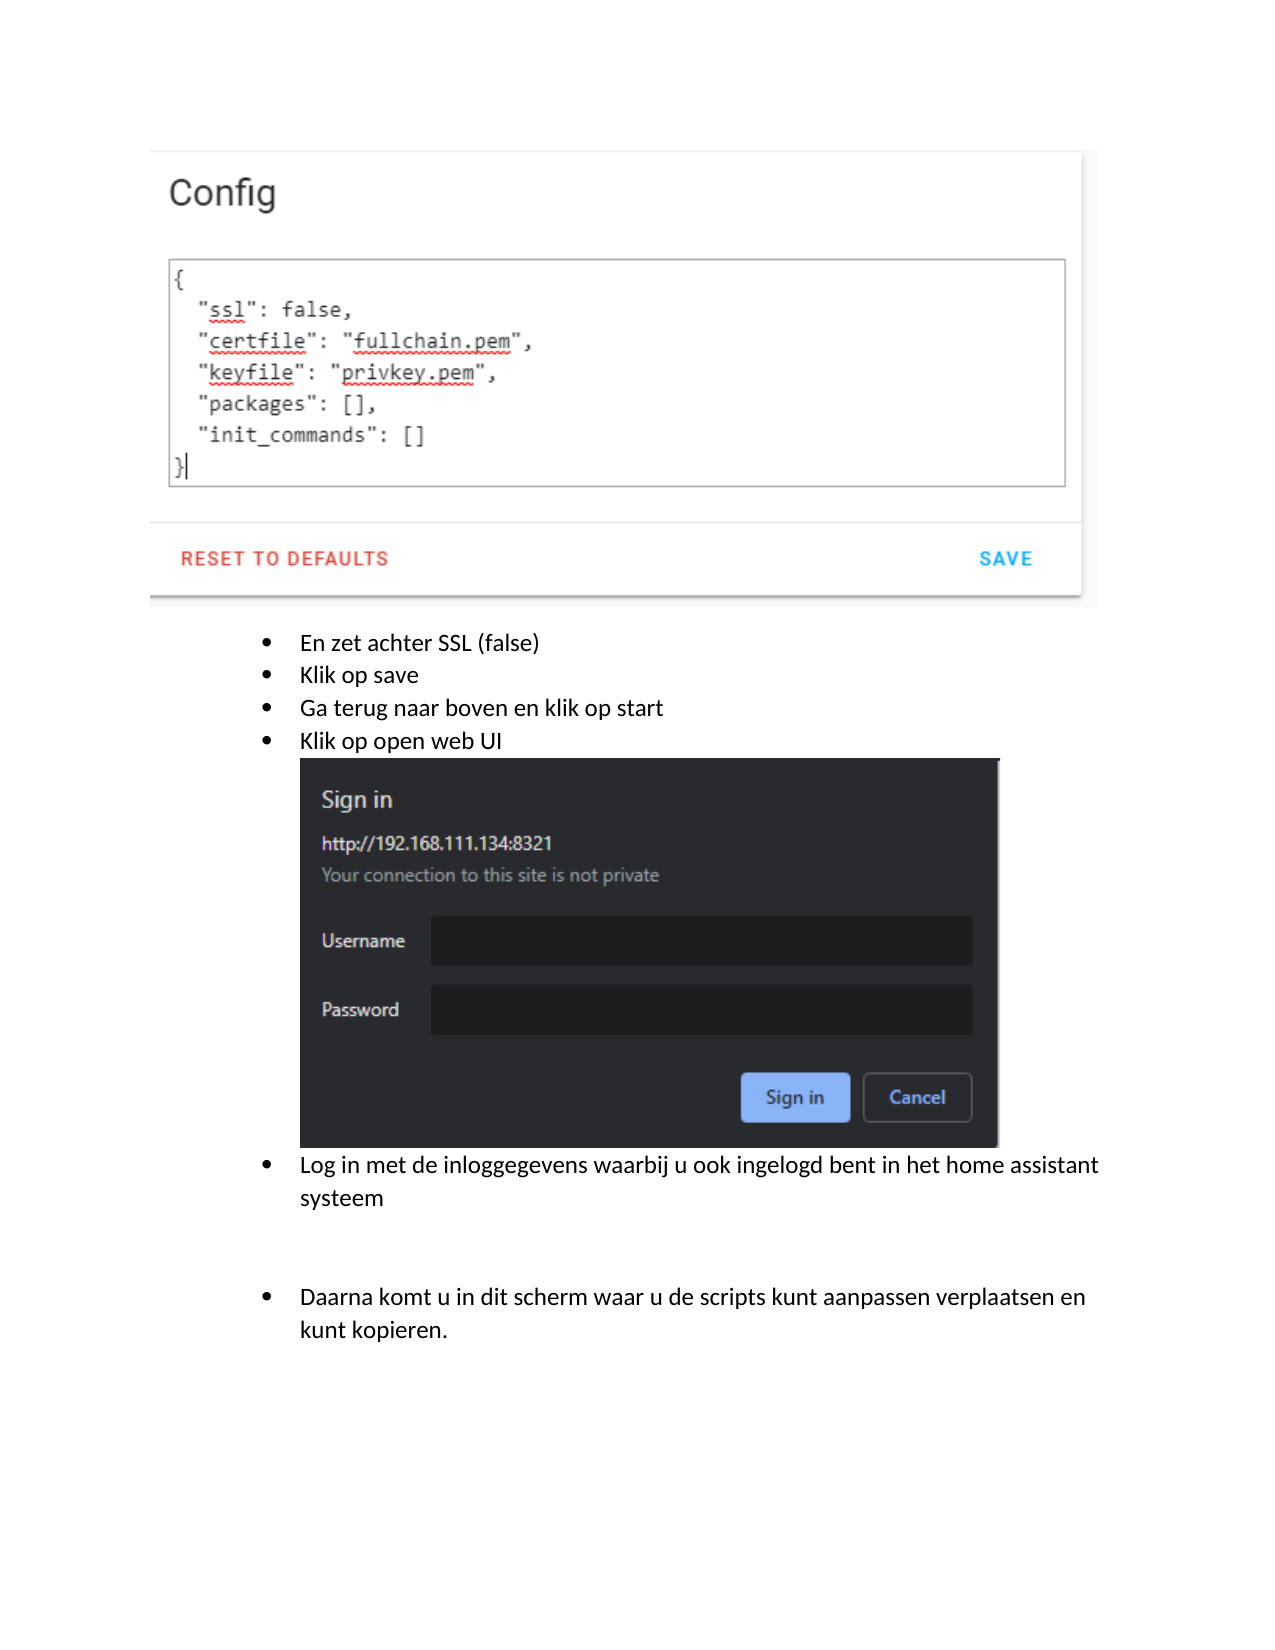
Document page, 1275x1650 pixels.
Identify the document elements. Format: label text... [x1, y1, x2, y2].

list En zet achter SSL (false) [262, 627, 1125, 657]
picture [300, 758, 1001, 1148]
list Ga terug naar boven en klik op start [262, 692, 1125, 723]
list Daarna komt u in dit scherm waar u de scripts kunt aanpassen verplaatsen en kunt kopieren. [262, 1281, 1125, 1344]
picture [150, 150, 1099, 608]
list Klik op save [262, 659, 1125, 690]
list Log in met de inloggegevens waarbij u ook ingelogd bent in het home assistant systeem [262, 1149, 1125, 1213]
